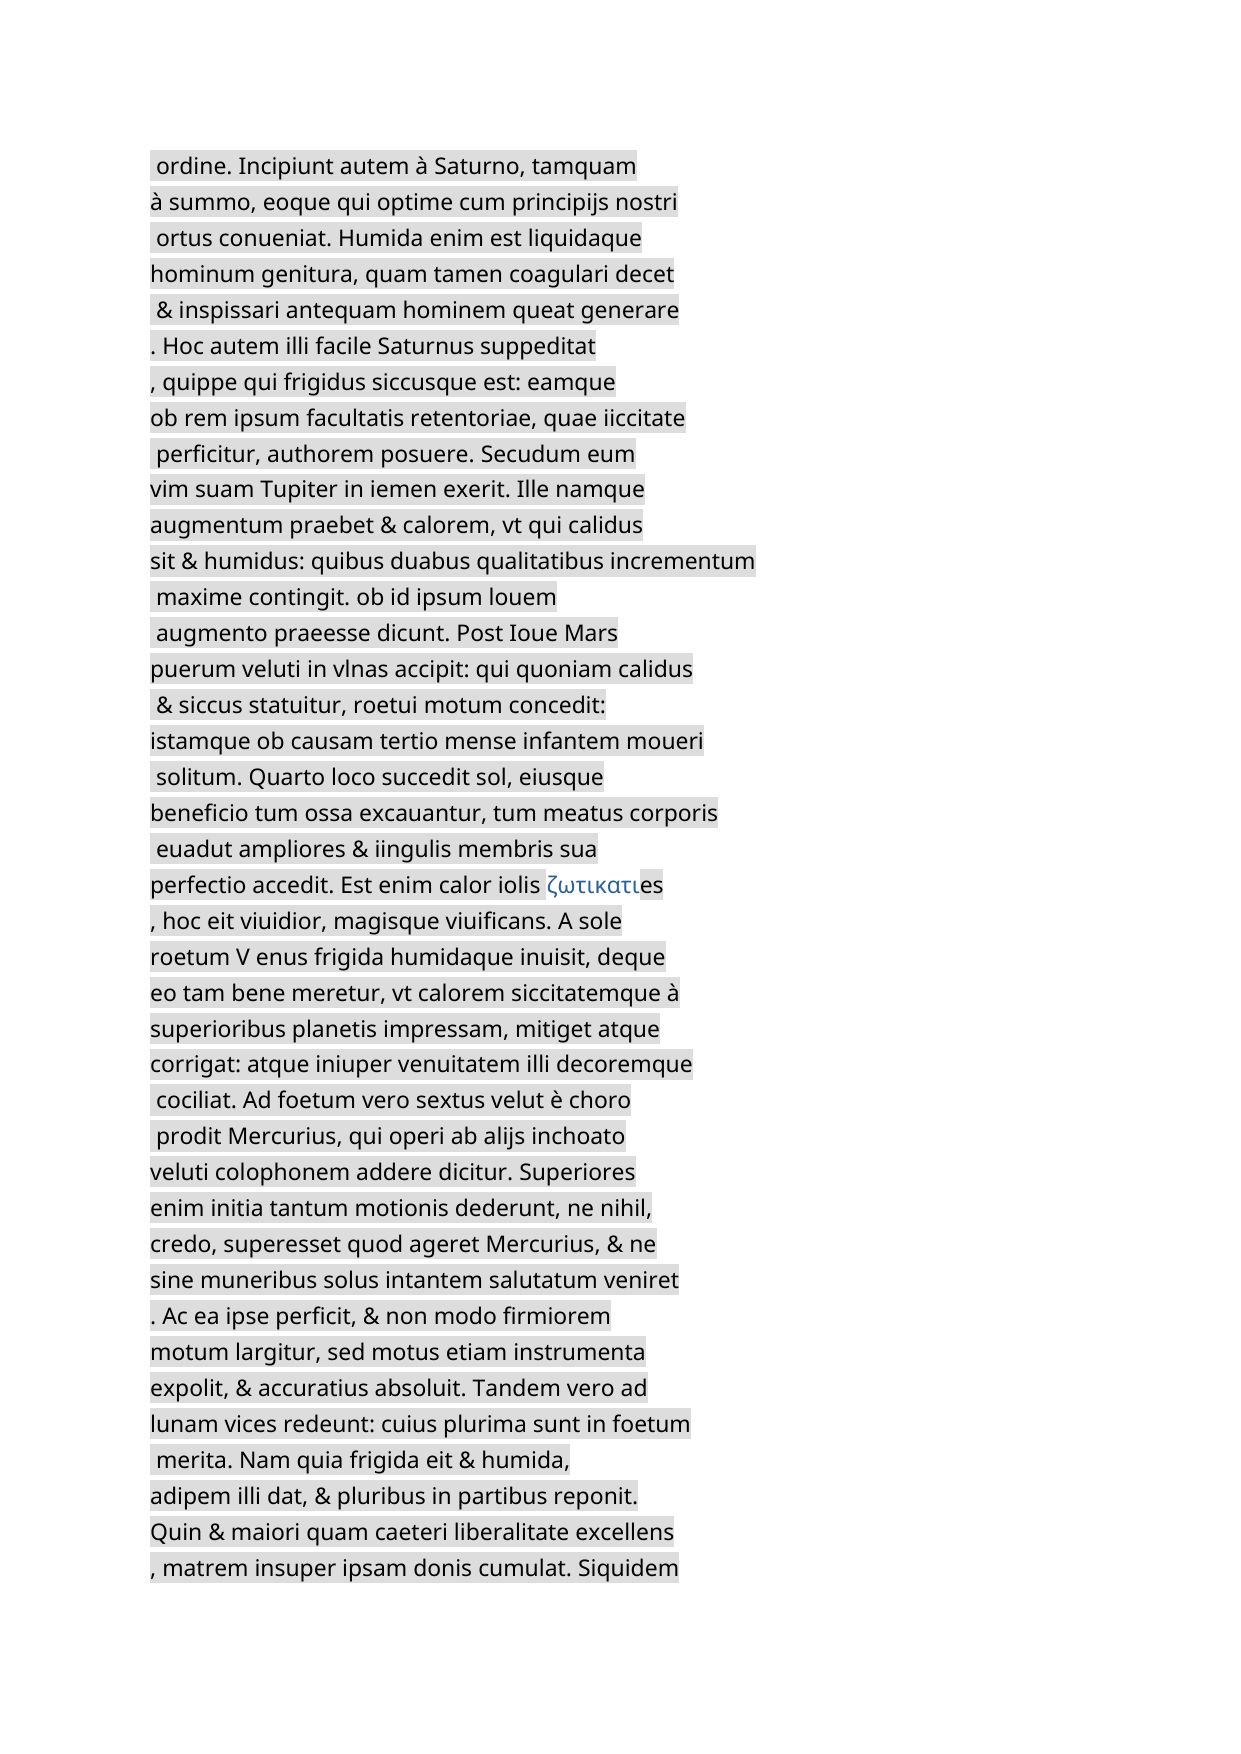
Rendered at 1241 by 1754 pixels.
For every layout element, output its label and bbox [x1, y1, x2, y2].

text [150, 150, 1090, 1583]
